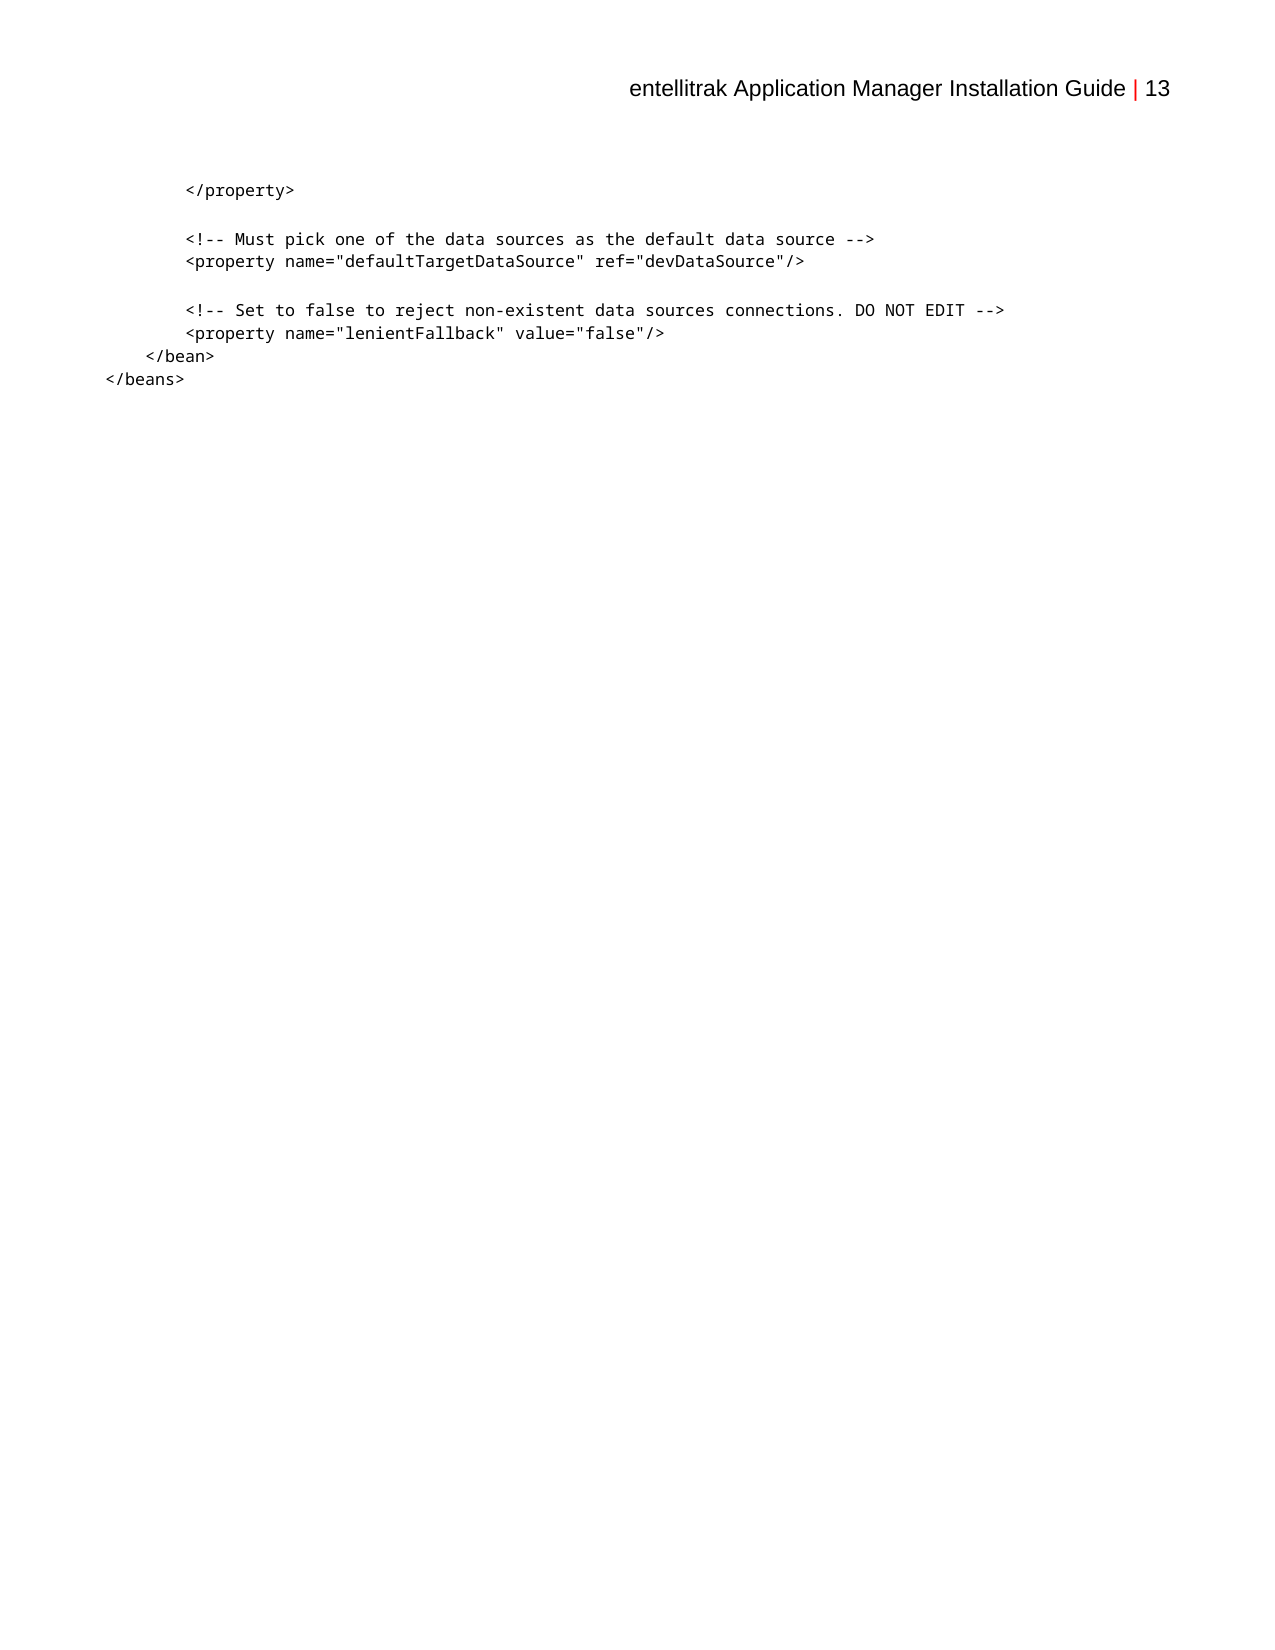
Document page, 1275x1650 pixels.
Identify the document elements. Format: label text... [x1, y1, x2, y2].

text <property name="defaultTargetDataSource" ref="devDataSource"/> [105, 250, 1170, 273]
text <property name="lenientFallback" value="false"/> [105, 322, 1170, 344]
text </property> [105, 178, 1170, 201]
text </bean> [105, 344, 1170, 367]
text <!-- Must pick one of the data sources as the default data source --> [105, 227, 1170, 250]
text </beans> [105, 367, 1170, 390]
text <!-- Set to false to reject non-existent data sources connections. DO NOT EDIT --> [105, 299, 1170, 322]
